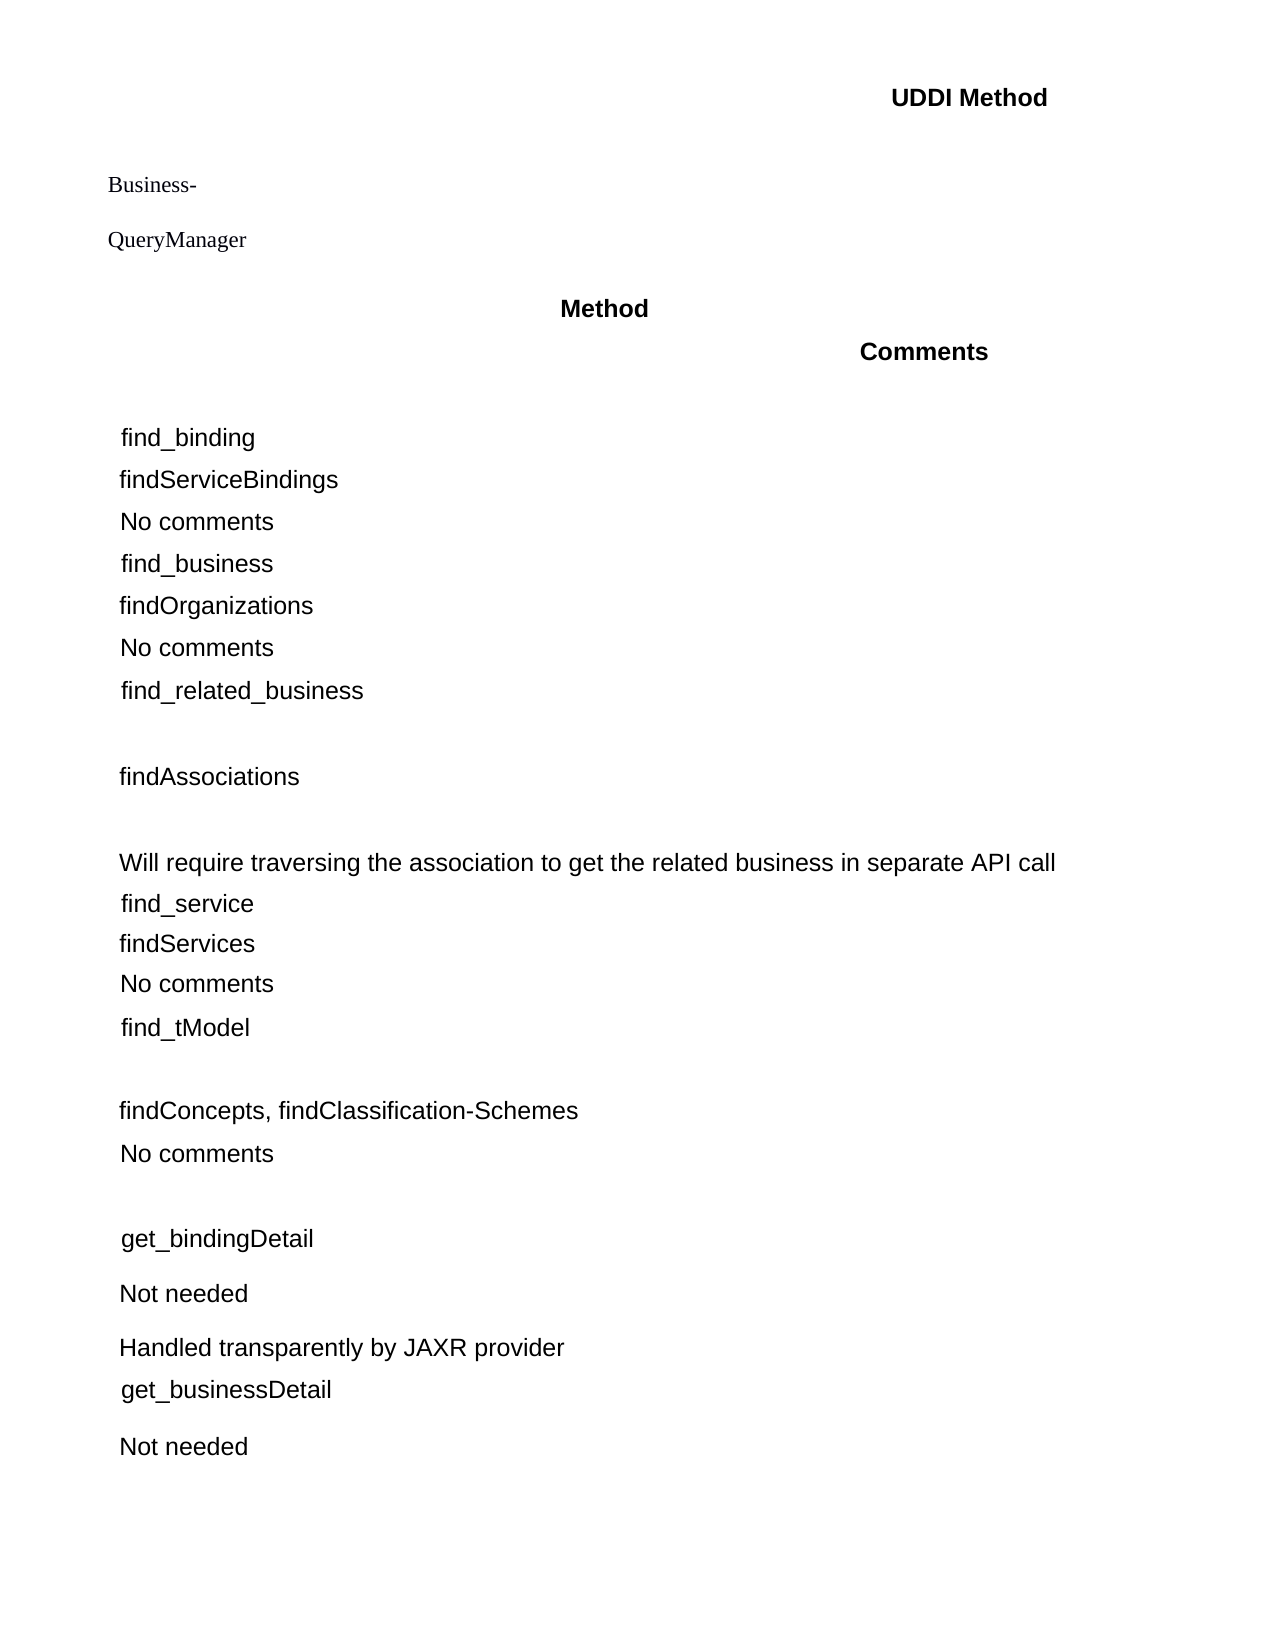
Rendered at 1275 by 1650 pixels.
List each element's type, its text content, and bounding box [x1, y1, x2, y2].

text find_business [121, 551, 1101, 578]
text findServices [119, 931, 1101, 958]
text findAssociations [119, 762, 1101, 791]
text find_binding [121, 425, 1101, 452]
text find_service [121, 891, 1101, 917]
text No comments [120, 1140, 1101, 1169]
text Handled transparently by JAXR provider [119, 1334, 1023, 1362]
text No comments [120, 635, 1101, 662]
text find_related_business [121, 677, 1101, 705]
text findOrganizations [119, 593, 1101, 620]
text QueryManager [108, 197, 1101, 253]
text Not needed [119, 1432, 1101, 1461]
text UDDI Method [108, 83, 1048, 112]
text find_tModel [121, 1013, 1101, 1042]
text get_bindingDetail [121, 1224, 1101, 1253]
text No comments [120, 972, 1101, 998]
text findServiceBindings [119, 466, 1101, 494]
text Comments [108, 337, 989, 366]
text get_businessDetail [121, 1376, 1101, 1404]
text Will require traversing the association to get the related business in separate API call [119, 848, 1101, 877]
text No comments [120, 508, 1101, 536]
text Method [108, 265, 1101, 324]
text findConcepts, findClassification-Schemes [119, 1097, 1101, 1126]
text Not needed [119, 1279, 1101, 1308]
text Business- [108, 171, 1101, 197]
